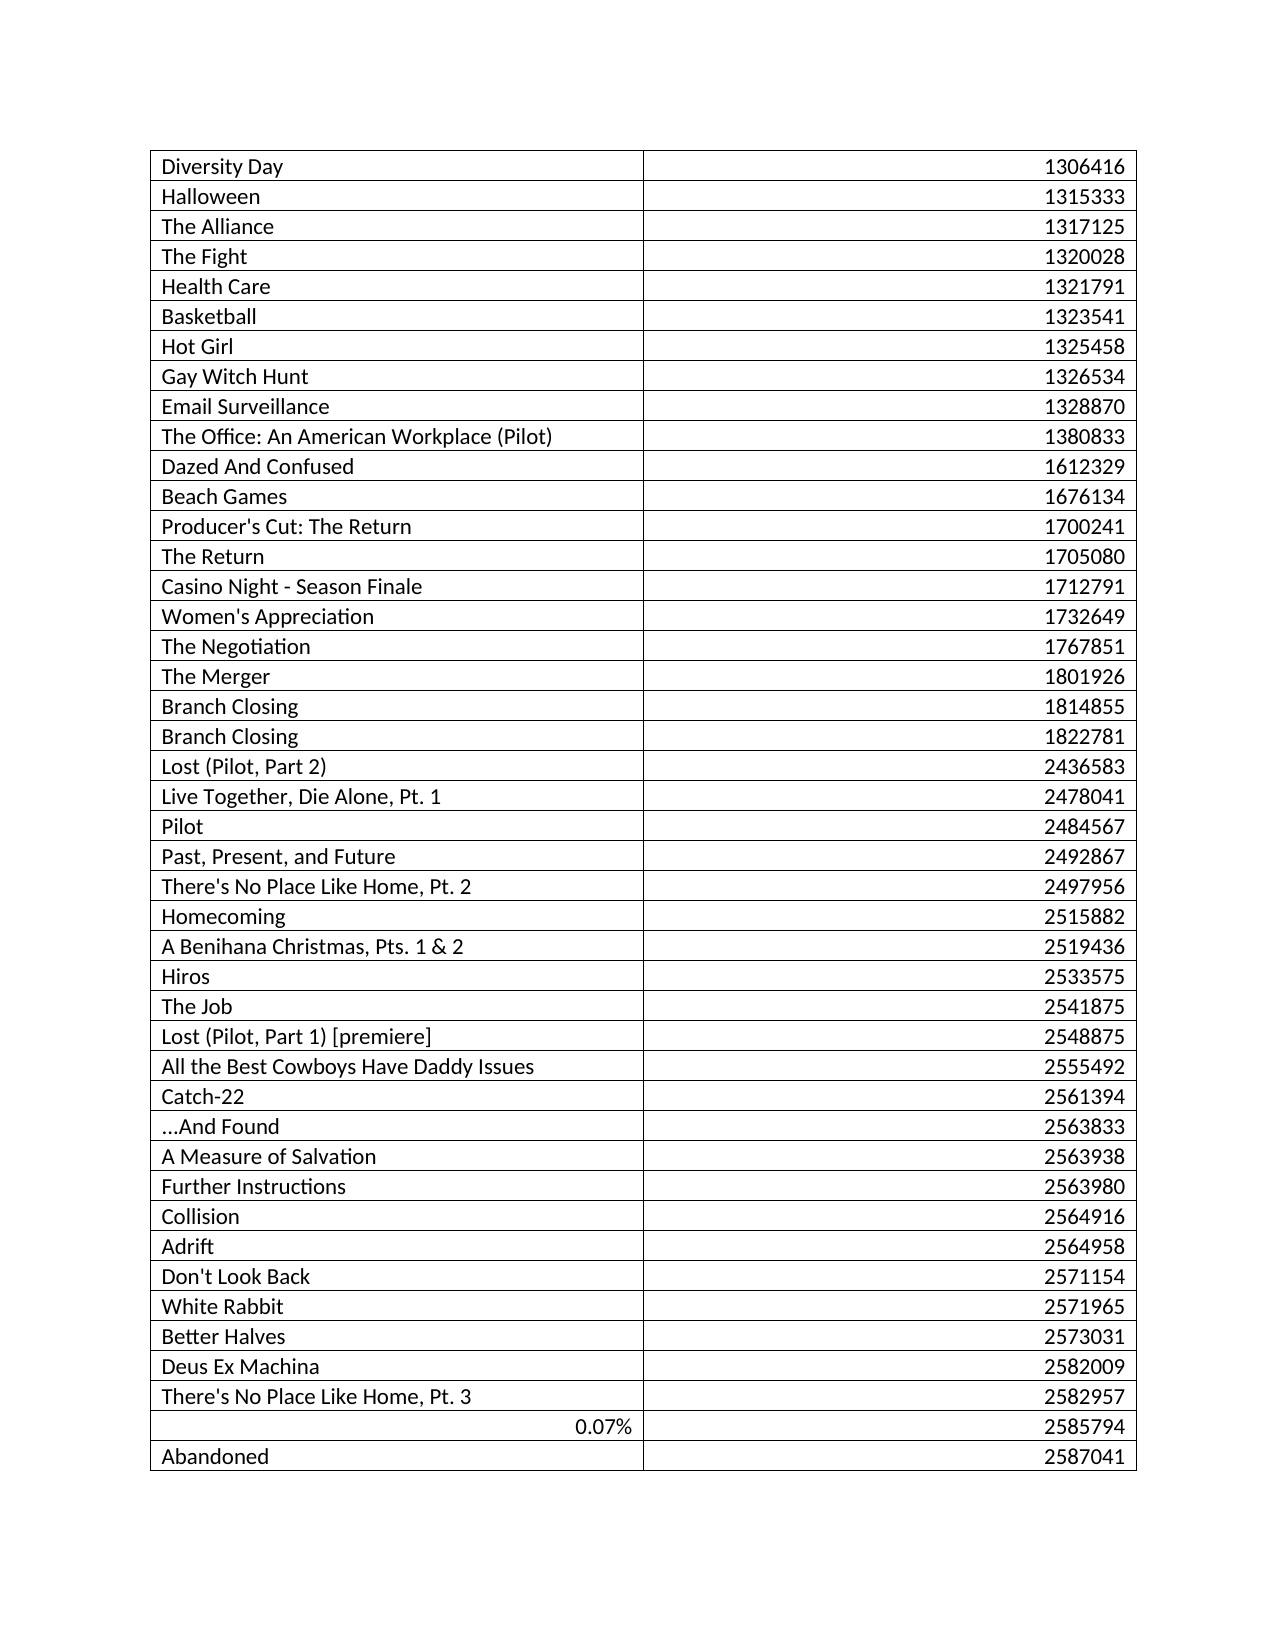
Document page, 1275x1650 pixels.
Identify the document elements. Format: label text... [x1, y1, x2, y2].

table_cell 2571965 [644, 1291, 1136, 1320]
table_cell 2563833 [644, 1111, 1136, 1140]
table_cell 1380833 [644, 421, 1136, 450]
table_cell The Job [151, 991, 643, 1020]
table_cell 2561394 [644, 1081, 1136, 1110]
table_cell 1822781 [644, 721, 1136, 750]
table_cell Email Surveillance [151, 391, 643, 420]
table_cell Catch-22 [151, 1081, 643, 1110]
table_cell Lost (Pilot, Part 2) [151, 751, 643, 780]
table_cell 2515882 [644, 901, 1136, 930]
table_cell 2563938 [644, 1141, 1136, 1170]
table_cell 1325458 [644, 331, 1136, 360]
table_cell 2497956 [644, 871, 1136, 900]
table_cell 2564916 [644, 1201, 1136, 1230]
table_cell Pilot [151, 811, 643, 840]
table_cell 1767851 [644, 631, 1136, 660]
table_cell 1321791 [644, 271, 1136, 300]
table_cell A Measure of Salvation [151, 1141, 643, 1170]
table_cell 1801926 [644, 661, 1136, 690]
table_cell 0.07% [151, 1411, 643, 1440]
table_cell 1612329 [644, 451, 1136, 480]
table_cell 1320028 [644, 241, 1136, 270]
table_cell Live Together, Die Alone, Pt. 1 [151, 781, 643, 810]
table_cell Lost (Pilot, Part 1) [premiere] [151, 1021, 643, 1050]
table_cell Deus Ex Machina [151, 1351, 643, 1380]
table_cell Abandoned [151, 1441, 643, 1470]
table_cell There's No Place Like Home, Pt. 2 [151, 871, 643, 900]
table_cell 1317125 [644, 211, 1136, 240]
table_cell Health Care [151, 271, 643, 300]
table_cell Basketball [151, 301, 643, 330]
table_cell 1814855 [644, 691, 1136, 720]
table_cell Dazed And Confused [151, 451, 643, 480]
table_cell 2582957 [644, 1381, 1136, 1410]
table_cell 2582009 [644, 1351, 1136, 1380]
table_cell 2587041 [644, 1441, 1136, 1470]
table_cell The Office: An American Workplace (Pilot) [151, 421, 643, 450]
table_cell Branch Closing [151, 691, 643, 720]
table_cell Collision [151, 1201, 643, 1230]
table_cell Producer's Cut: The Return [151, 511, 643, 540]
table_cell 1705080 [644, 541, 1136, 570]
table_cell Don't Look Back [151, 1261, 643, 1290]
table_cell The Return [151, 541, 643, 570]
table_cell ...And Found [151, 1111, 643, 1140]
table_cell Halloween [151, 181, 643, 210]
table_cell 2563980 [644, 1171, 1136, 1200]
table_cell Diversity Day [151, 151, 643, 180]
table_cell 2548875 [644, 1021, 1136, 1050]
table_cell There's No Place Like Home, Pt. 3 [151, 1381, 643, 1410]
table_cell Past, Present, and Future [151, 841, 643, 870]
table_cell 1676134 [644, 481, 1136, 510]
table_cell 2533575 [644, 961, 1136, 990]
table_cell A Benihana Christmas, Pts. 1 & 2 [151, 931, 643, 960]
table_cell 2478041 [644, 781, 1136, 810]
table_cell Gay Witch Hunt [151, 361, 643, 390]
table_cell 1328870 [644, 391, 1136, 420]
table_cell Homecoming [151, 901, 643, 930]
table_cell The Fight [151, 241, 643, 270]
table_cell 2519436 [644, 931, 1136, 960]
table_cell 1323541 [644, 301, 1136, 330]
table_cell Hot Girl [151, 331, 643, 360]
table_cell 2585794 [644, 1411, 1136, 1440]
table_cell 1326534 [644, 361, 1136, 390]
table_cell 2555492 [644, 1051, 1136, 1080]
table_cell 2484567 [644, 811, 1136, 840]
table_cell 1732649 [644, 601, 1136, 630]
table_cell 2492867 [644, 841, 1136, 870]
table_cell The Alliance [151, 211, 643, 240]
table_cell Hiros [151, 961, 643, 990]
table_cell 2564958 [644, 1231, 1136, 1260]
table_cell Beach Games [151, 481, 643, 510]
table_cell 1306416 [644, 151, 1136, 180]
table_cell Further Instructions [151, 1171, 643, 1200]
table_cell 2573031 [644, 1321, 1136, 1350]
table_cell White Rabbit [151, 1291, 643, 1320]
table_cell The Merger [151, 661, 643, 690]
table_cell 2541875 [644, 991, 1136, 1020]
table_cell Women's Appreciation [151, 601, 643, 630]
table_cell Branch Closing [151, 721, 643, 750]
table_cell 2571154 [644, 1261, 1136, 1290]
table_cell 2436583 [644, 751, 1136, 780]
table_cell 1315333 [644, 181, 1136, 210]
table_cell 1712791 [644, 571, 1136, 600]
table_cell Adrift [151, 1231, 643, 1260]
table_cell Better Halves [151, 1321, 643, 1350]
table_cell 1700241 [644, 511, 1136, 540]
table_cell All the Best Cowboys Have Daddy Issues [151, 1051, 643, 1080]
table_cell The Negotiation [151, 631, 643, 660]
table_cell Casino Night - Season Finale [151, 571, 643, 600]
